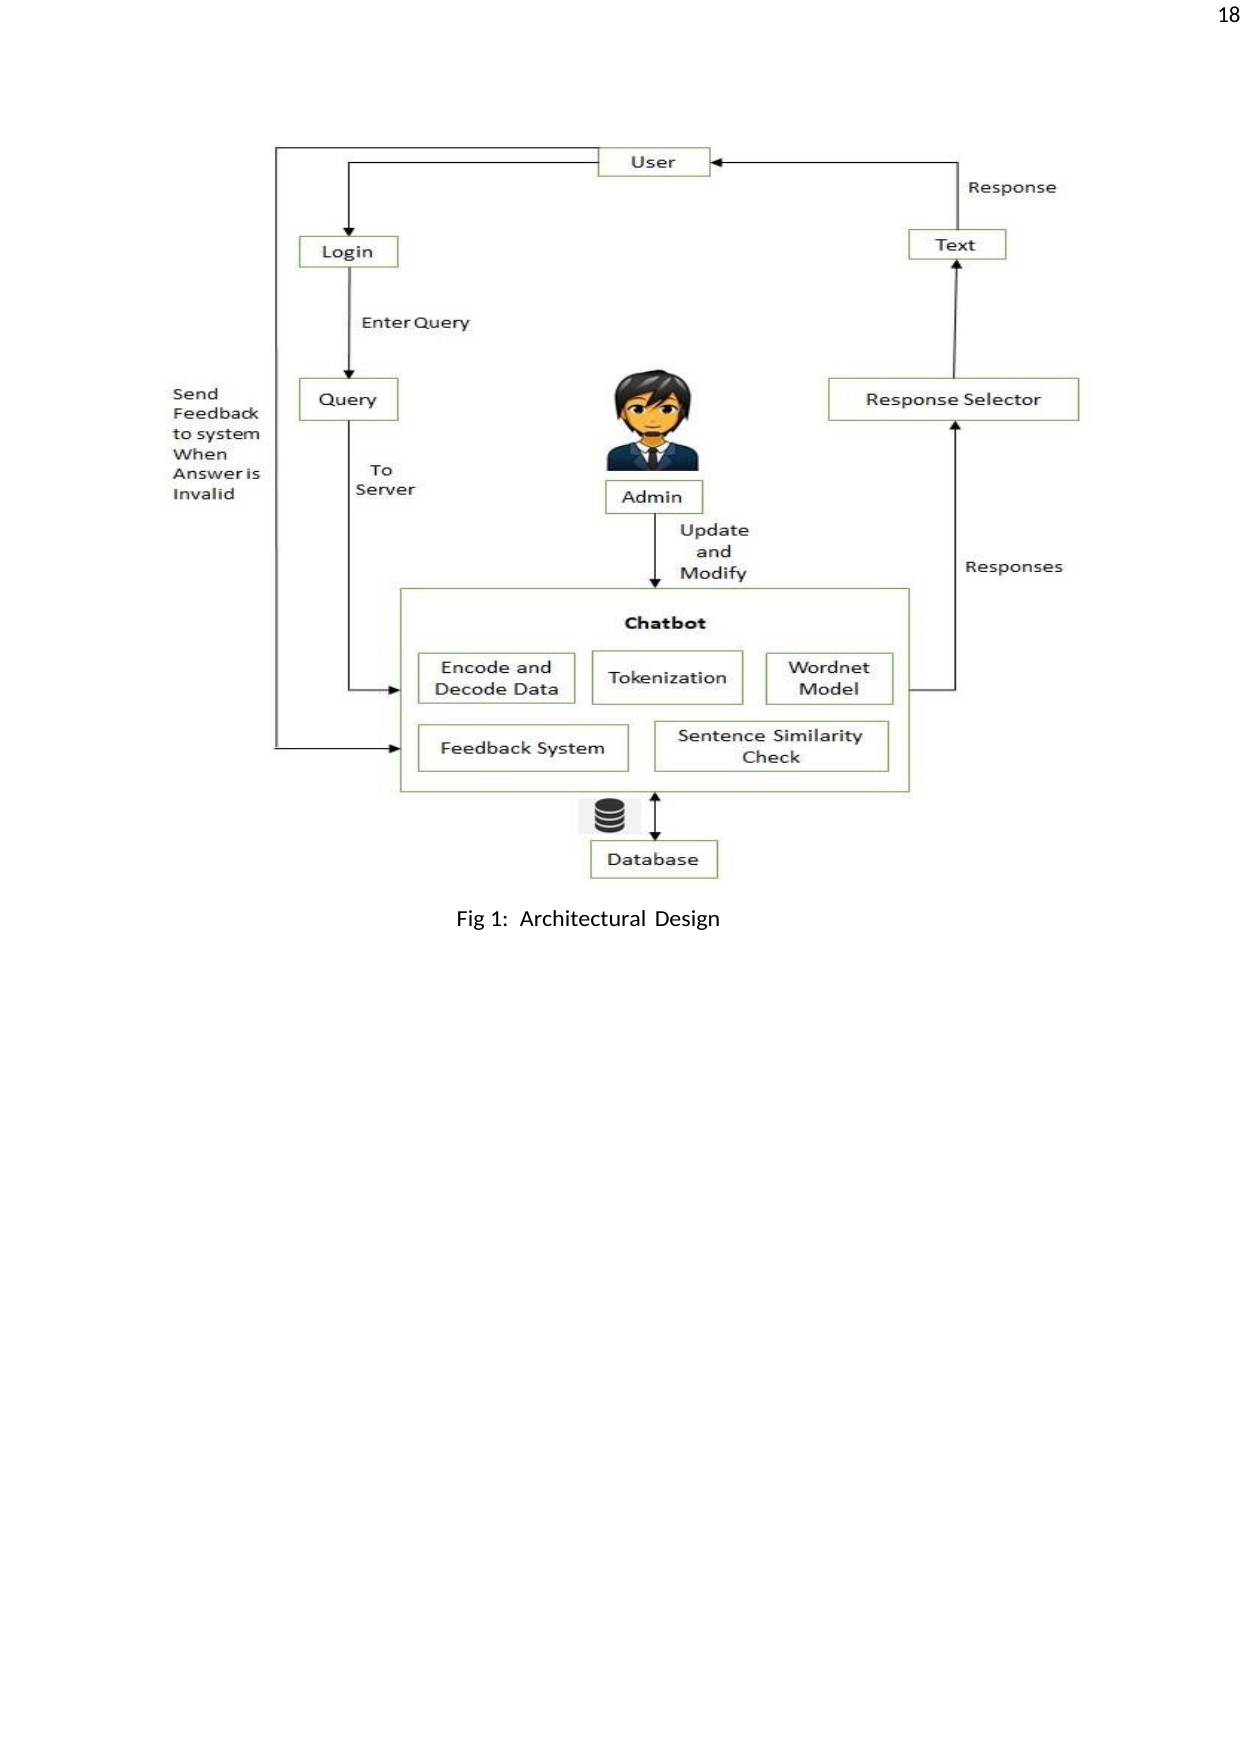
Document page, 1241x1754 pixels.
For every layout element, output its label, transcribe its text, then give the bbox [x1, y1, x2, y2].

text Fig 1: Architectural Design [456, 904, 1240, 932]
picture [164, 145, 1093, 881]
